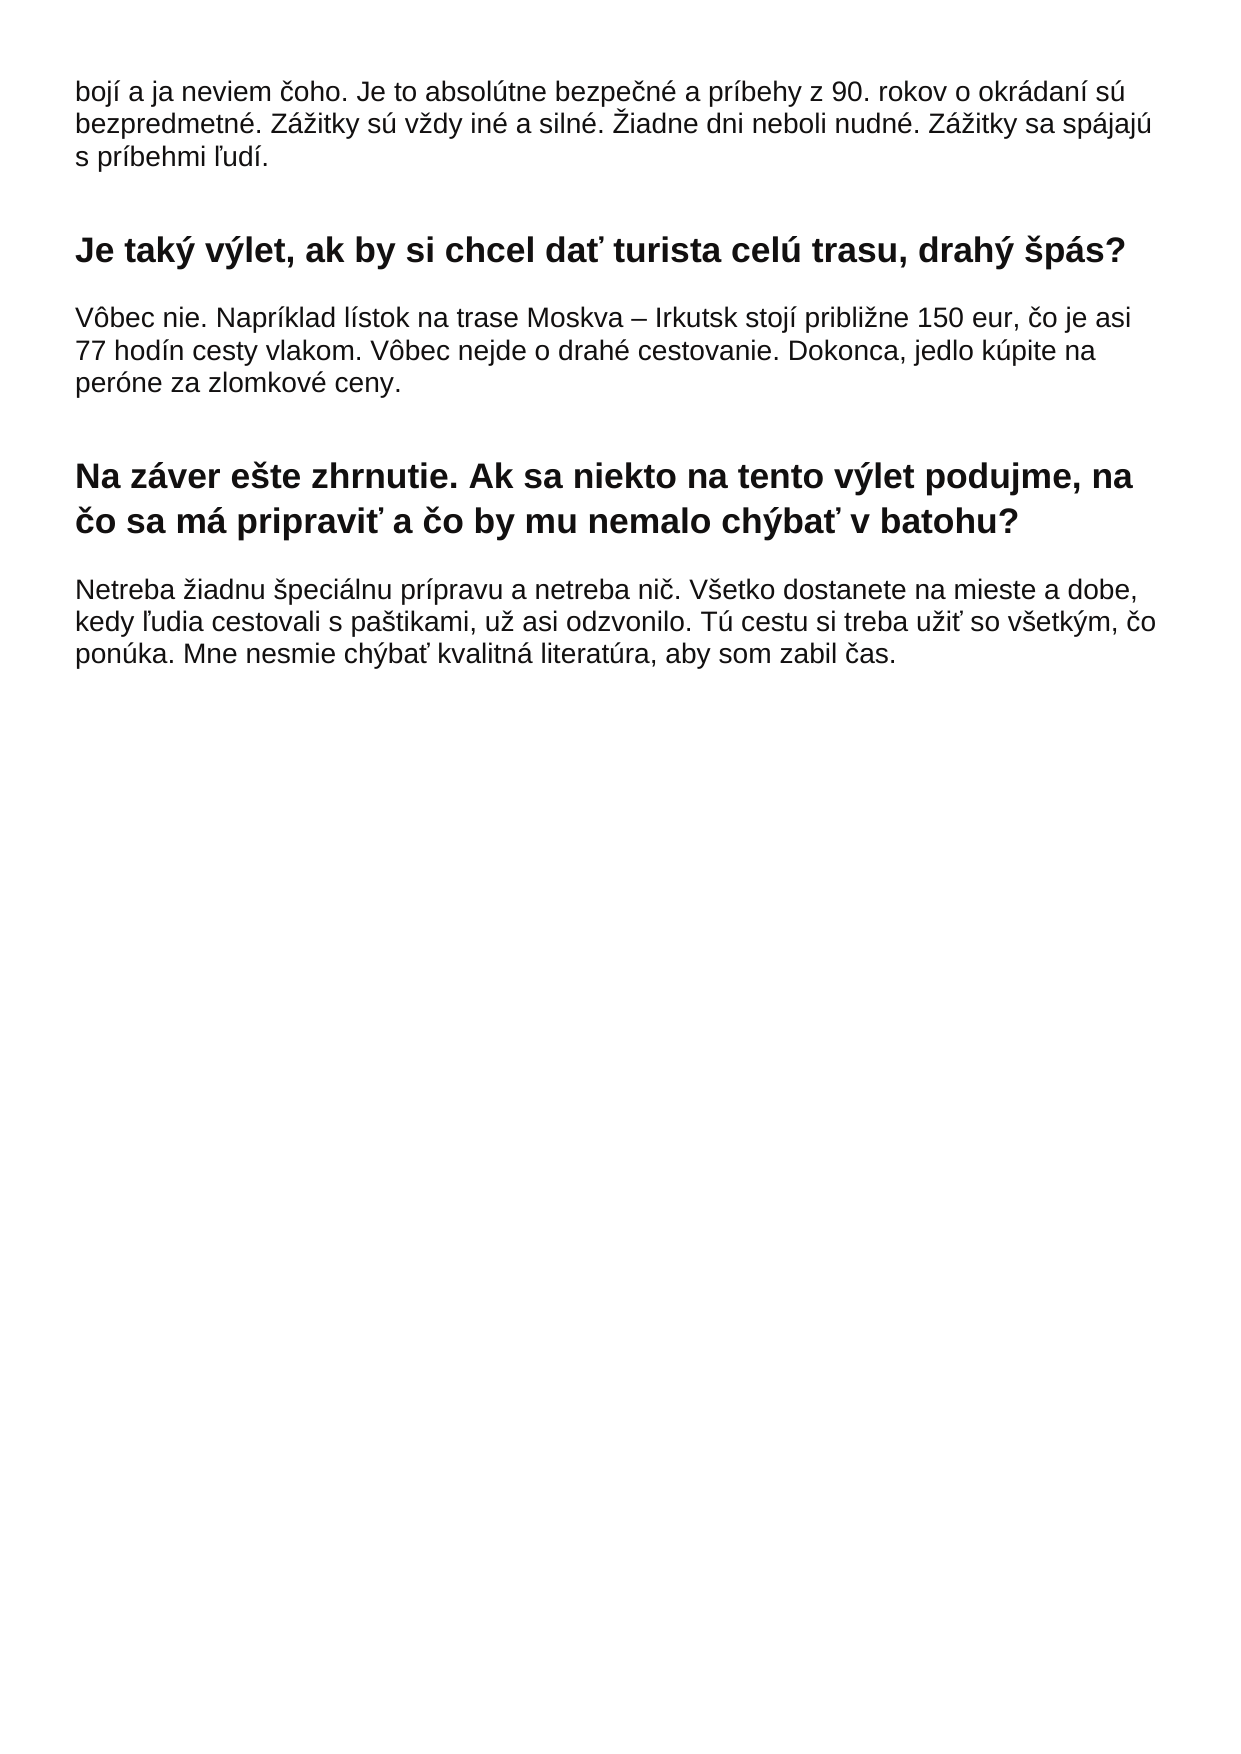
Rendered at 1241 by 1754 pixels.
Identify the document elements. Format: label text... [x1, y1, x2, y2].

text Vôbec nie. Napríklad lístok na trase Moskva – Irkutsk stojí približne 150 eur, čo je asi 77 hodín cesty vlakom. Vôbec nejde o drahé cestovanie. Dokonca, jedlo kúpite na peróne za zlomkové ceny. [75, 301, 1165, 398]
text Netreba žiadnu špeciálnu prípravu a netreba nič. Všetko dostanete na mieste a dobe, kedy ľudia cestovali s paštikami, už asi odzvonilo. Tú cestu si treba užiť so všetkým, čo ponúka. Mne nesmie chýbať kvalitná literatúra, aby som zabil čas. [75, 573, 1165, 670]
subtitle Na záver ešte zhrnutie. Ak sa niekto na tento výlet podujme, na čo sa má pripraviť a čo by mu nemalo chýbať v batohu? [75, 451, 1165, 541]
subtitle Je taký výlet, ak by si chcel dať turista celú trasu, drahý špás? [75, 224, 1165, 270]
